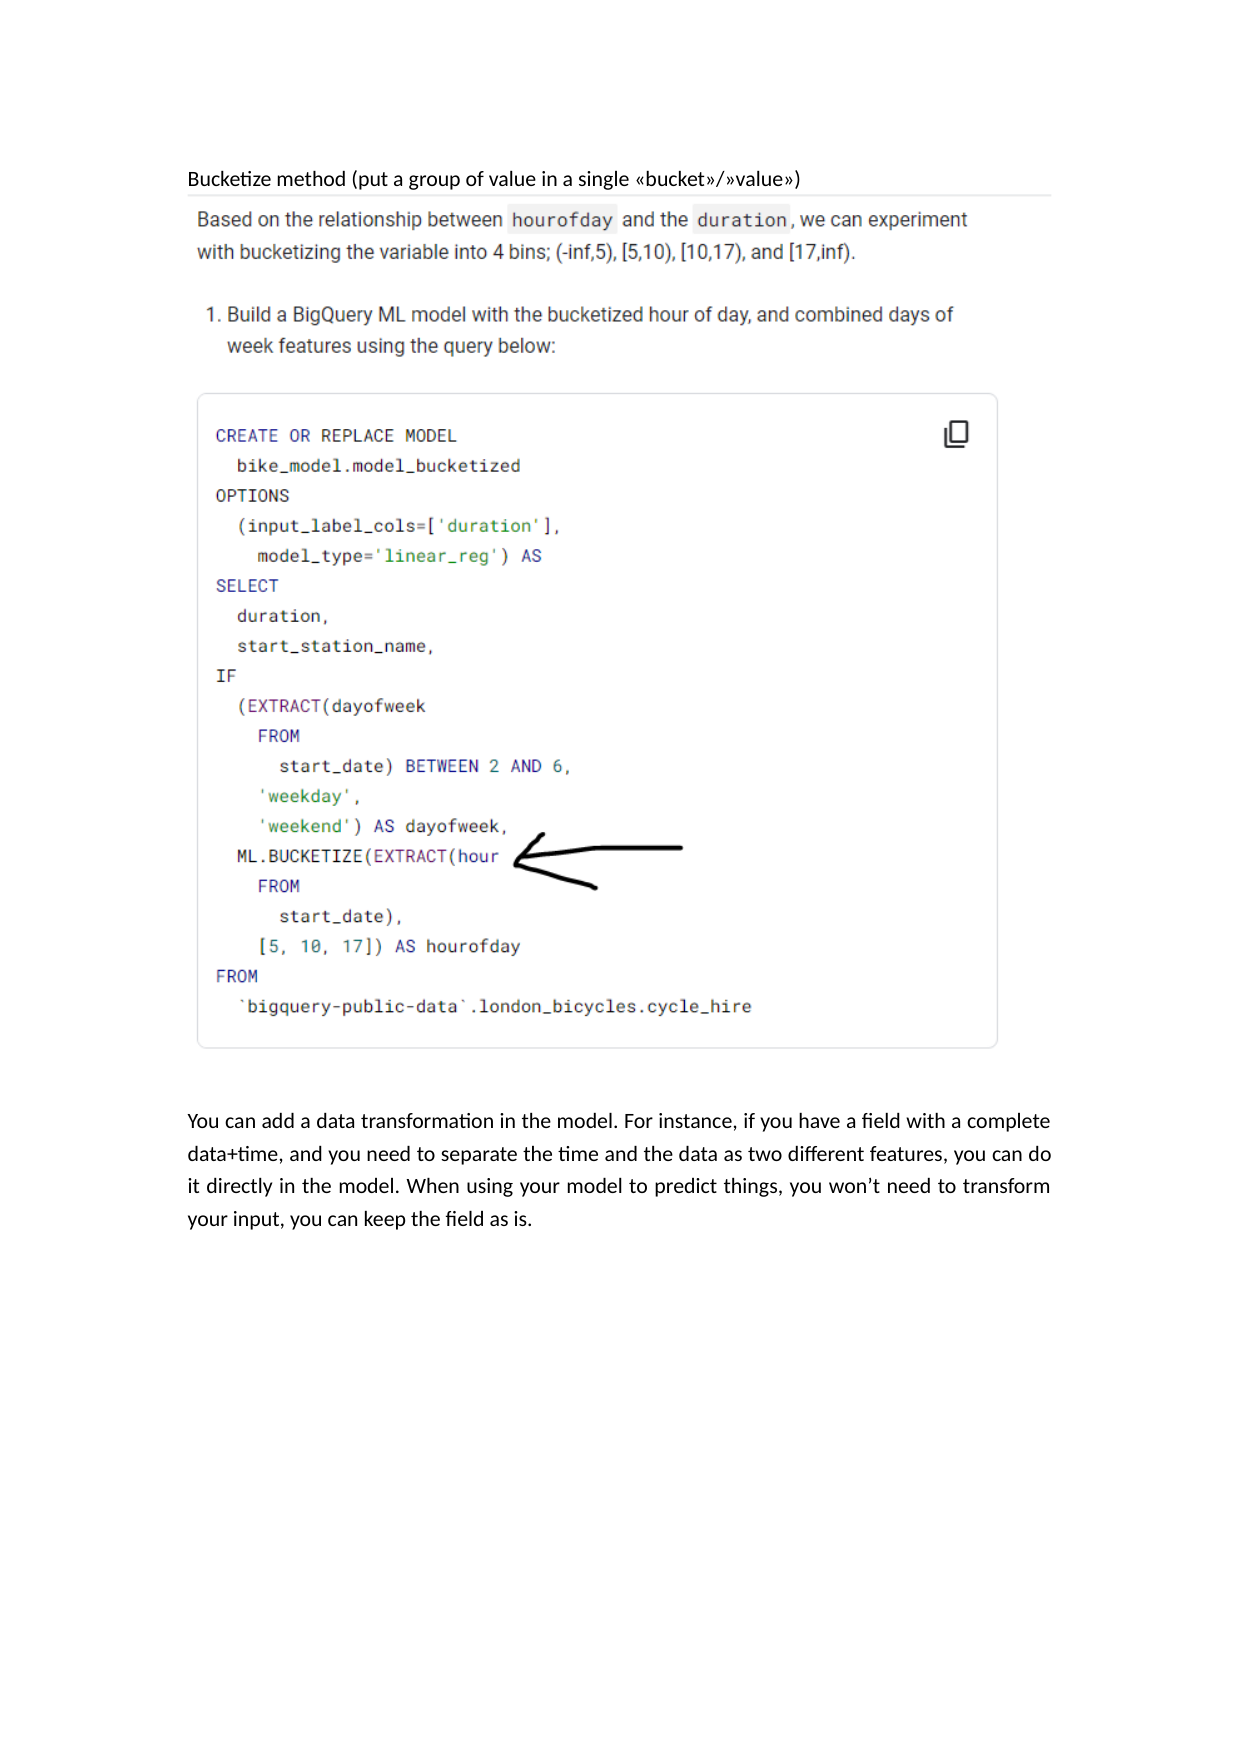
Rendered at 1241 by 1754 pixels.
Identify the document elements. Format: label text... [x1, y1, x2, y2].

text Bucketize method (put a group of value in a single «bucket»/»value») [187, 162, 1053, 194]
picture [187, 194, 1052, 1065]
text You can add a data transformation in the model. For instance, if you have a field with a complete data+time, and you need to separate the time and the data as two different features, you can do it directly in the model. When using your model to predict things, you won’t need to transform your input, you can keep the field as is. [187, 1104, 1053, 1234]
